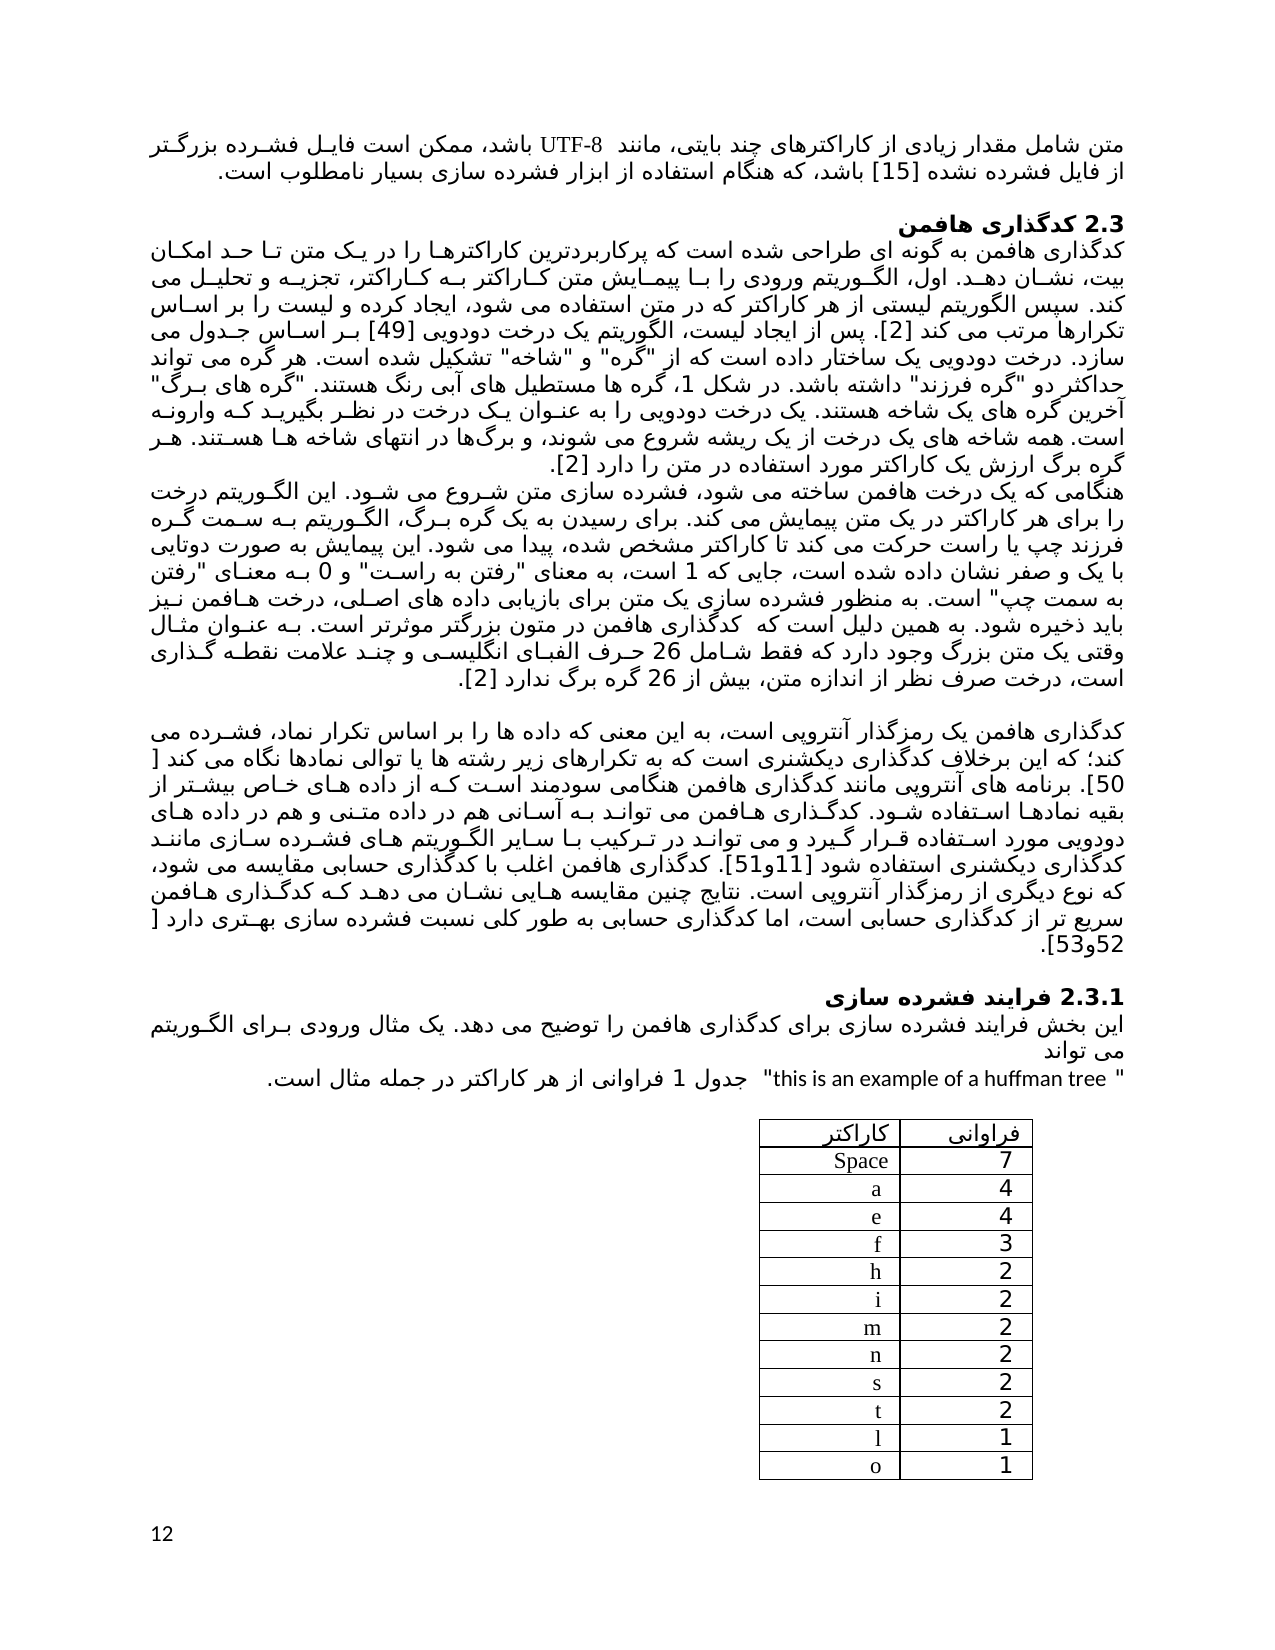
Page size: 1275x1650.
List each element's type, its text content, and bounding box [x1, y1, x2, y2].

table_cell 2 [901, 1258, 1032, 1285]
table_cell 4 [901, 1203, 1032, 1229]
text هنگامی که یک درخت هافمن ساخته می شود، فشرده سازی متن شروع می شود. این الگوریتم درخت را برای هر کاراکتر در یک متن پیمایش می کند. برای رسیدن به یک گره برگ، الگوریتم به سمت گره فرزند چپ یا راست حرکت می کند تا کاراکتر مشخص شده، پیدا می شود. این پیمایش به صورت دوتایی با یک و صفر نشان داده شده است، جایی که 1 است، به معنای "رفتن به راست" و 0 به معنای "رفتن به سمت چپ" است. به منظور فشرده سازی یک متن برای بازیابی داده های اصلی، درخت هافمن نیز باید ذخیره شود. به همین دلیل است که کدگذاری هافمن در متون بزرگتر موثرتر است. به عنوان مثال وقتی یک متن بزرگ وجود دارد که فقط شامل 26 حرف الفبای انگلیسی و چند علامت نقطه گذاری است، درخت صرف نظر از اندازه متن، بیش از 26 گره برگ ندارد [2]. [150, 478, 1125, 692]
table_cell m [760, 1314, 899, 1340]
table_header کاراکتر [760, 1120, 899, 1146]
table_cell 1 [901, 1452, 1032, 1479]
table_cell t [760, 1397, 899, 1423]
table_cell 2 [901, 1314, 1032, 1340]
text 2.3.1 فرایند فشرده سازی [150, 984, 1125, 1011]
table_cell l [760, 1425, 899, 1451]
table_cell o [760, 1452, 899, 1479]
table_cell h [760, 1258, 899, 1285]
table_cell e [760, 1203, 899, 1229]
table_cell Space [760, 1148, 899, 1174]
table_cell 2 [901, 1341, 1032, 1368]
table_cell i [760, 1286, 899, 1313]
table_cell a [760, 1175, 899, 1202]
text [150, 131, 1125, 185]
table_cell 1 [901, 1425, 1032, 1451]
text 2.3 کدگذاری هافمن [150, 211, 1125, 238]
table_cell 2 [901, 1286, 1032, 1313]
table_cell 2 [901, 1397, 1032, 1423]
table_cell 7 [901, 1148, 1032, 1174]
table_header فراوانی [901, 1120, 1032, 1146]
table_cell n [760, 1341, 899, 1368]
table_cell f [760, 1231, 899, 1257]
text " this is an example of a huffman tree" جدول 1 فراوانی از هر کاراکتر در جمله مثال است. [150, 1064, 1125, 1092]
table_cell 4 [901, 1175, 1032, 1202]
table_cell 3 [901, 1231, 1032, 1257]
text کدگذاری هافمن یک رمزگذار آنتروپی است، به این معنی که داده ها را بر اساس تکرار نماد، فشرده می کند؛ که این برخلاف کدگذاری دیکشنری است که به تکرارهای زیر رشته ها یا توالی نمادها نگاه می کند [50]. برنامه های آنتروپی مانند کدگذاری هافمن هنگامی سودمند است که از داده های خاص بیشتر از بقیه نمادها استفاده شود. کدگذاری هافمن می تواند به آسانی هم در داده متنی و هم در داده های دودویی مورد استفاده قرار گیرد و می تواند در ترکیب با سایر الگوریتم های فشرده سازی مانند کدگذاری دیکشنری استفاده شود [11و51]. کدگذاری هافمن اغلب با کدگذاری حسابی مقایسه می شود، که نوع دیگری از رمزگذار آنتروپی است. نتایج چنین مقایسه هایی نشان می دهد که کدگذاری هافمن سریع تر از کدگذاری حسابی است، اما کدگذاری حسابی به طور کلی نسبت فشرده سازی بهتری دارد [52و53]. [150, 718, 1125, 958]
table_cell 2 [901, 1369, 1032, 1396]
text کدگذاری هافمن به گونه ای طراحی شده است که پرکاربردترین کاراکترها را در یک متن تا حد امکان بیت، نشان دهد. اول، الگوریتم ورودی را با پیمایش متن کاراکتر به کاراکتر، تجزیه و تحلیل می کند. سپس الگوریتم لیستی از هر کاراکتر که در متن استفاده می شود، ایجاد کرده و لیست را بر اساس تکرارها مرتب می کند [2]. پس از ایجاد لیست، الگوریتم یک درخت دودویی [49] بر اساس جدول می سازد. درخت دودویی یک ساختار داده است که از "گره" و "شاخه" تشکیل شده است. هر گره می تواند حداکثر دو "گره فرزند" داشته باشد. در شکل 1، گره ها مستطیل های آبی رنگ هستند. "گره های برگ" آخرین گره های یک شاخه هستند. یک درخت دودویی را به عنوان یک درخت در نظر بگیرید که وارونه است. همه شاخه های یک درخت از یک ریشه شروع می شوند، و برگ‌ها در انتهای شاخه ها هستند. هر گره برگ ارزش یک کاراکتر مورد استفاده در متن را دارد [2]. [150, 238, 1125, 478]
text این بخش فرایند فشرده سازی برای کدگذاری هافمن را توضیح می دهد. یک مثال ورودی برای الگوریتم می تواند [150, 1011, 1125, 1064]
table_cell s [760, 1369, 899, 1396]
